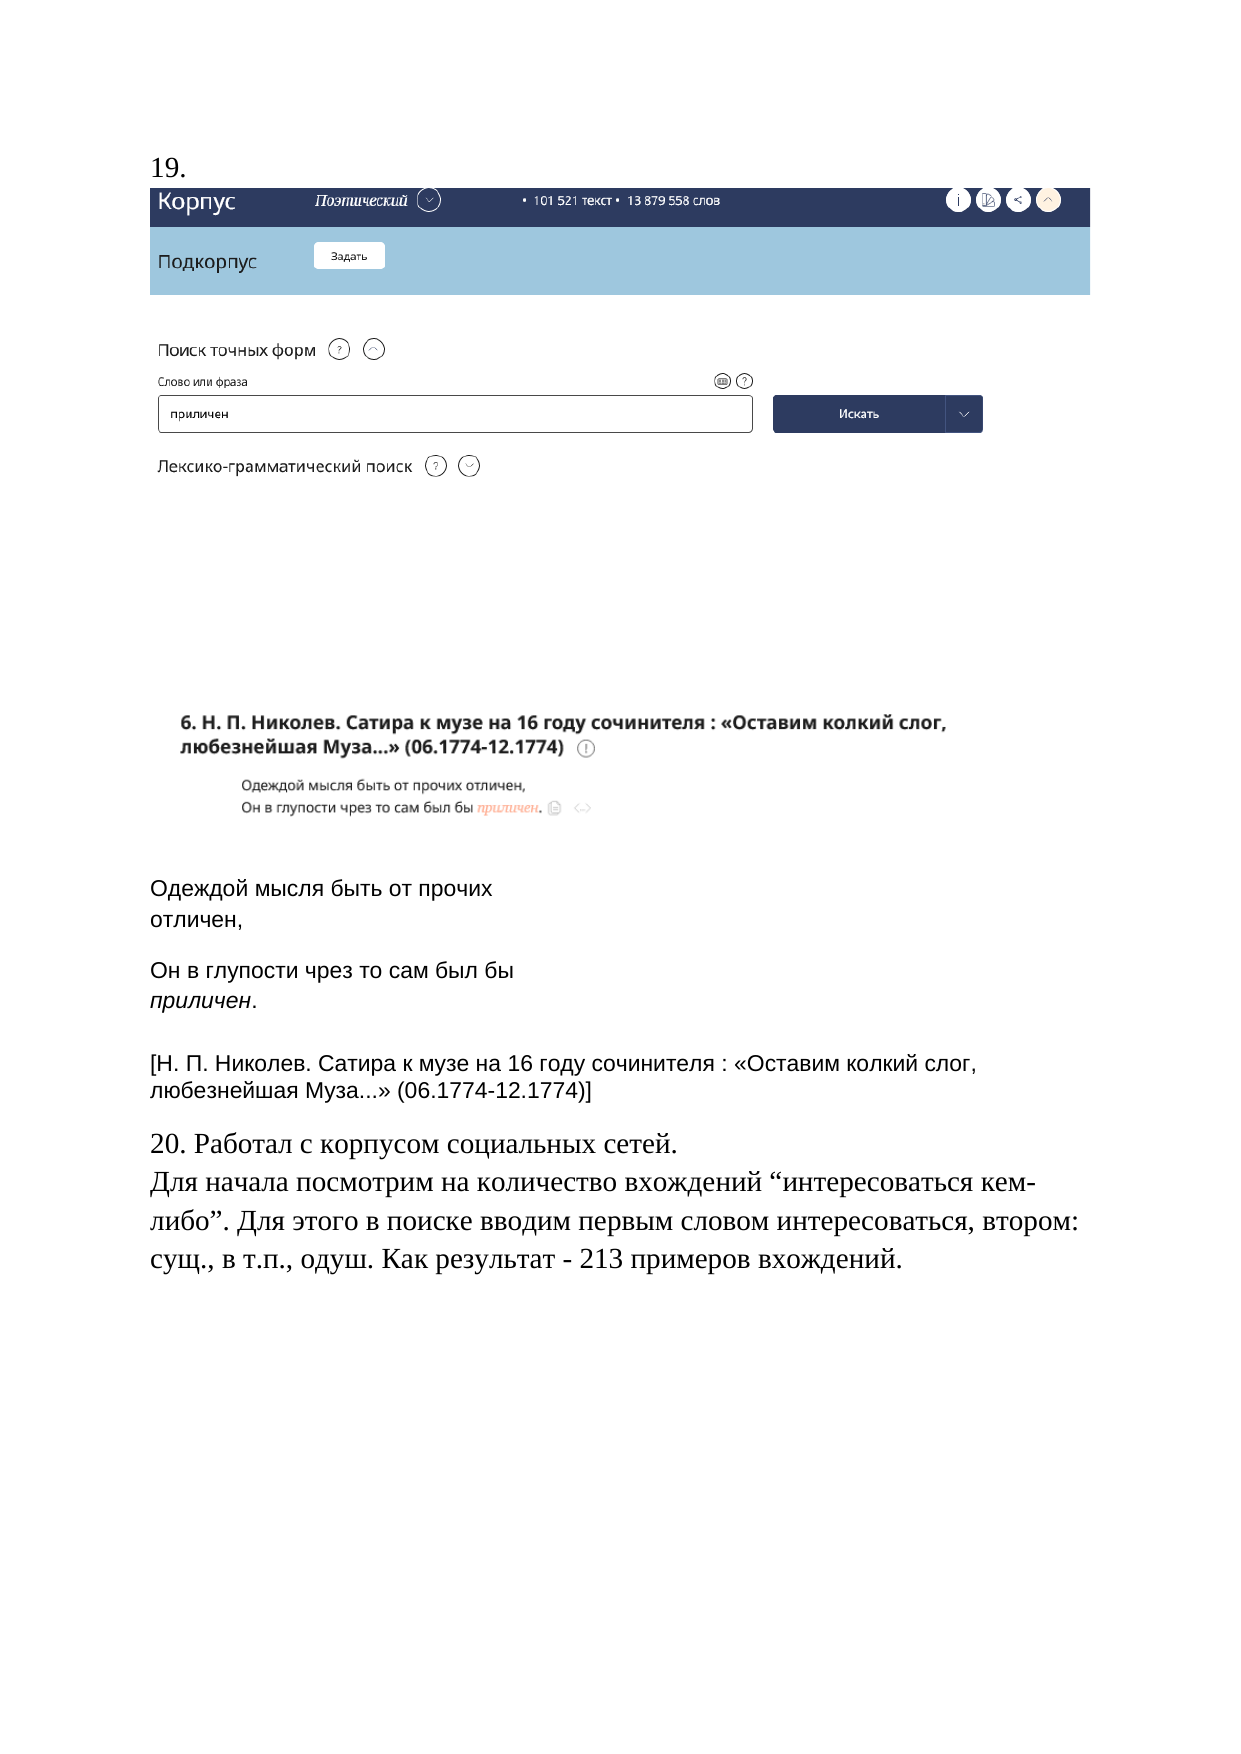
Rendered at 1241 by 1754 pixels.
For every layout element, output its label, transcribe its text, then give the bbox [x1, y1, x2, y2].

text 20. Работал с корпусом социальных сетей. [150, 1126, 1090, 1159]
table_header Одеждой мысля быть от прочих отличен, [140, 865, 596, 946]
picture [150, 188, 1091, 685]
text 19. [150, 150, 1090, 183]
text Для начала посмотрим на количество вхождений “интересоваться кем-либо”. Для этого в поиске вводим первым словом интересоваться, втором: сущ., в т.п., одуш. Как результат - 213 примеров вхождений. [150, 1164, 1090, 1275]
picture [150, 688, 1091, 862]
table_cell Он в глупости чрез то сам был бы приличен. [140, 946, 596, 1027]
text [Н. П. Николев. Сатира к музе на 16 году сочинителя : «Оставим колкий слог, любезнейшая Муза...» (06.1774-12.1774)] [150, 1050, 1090, 1103]
